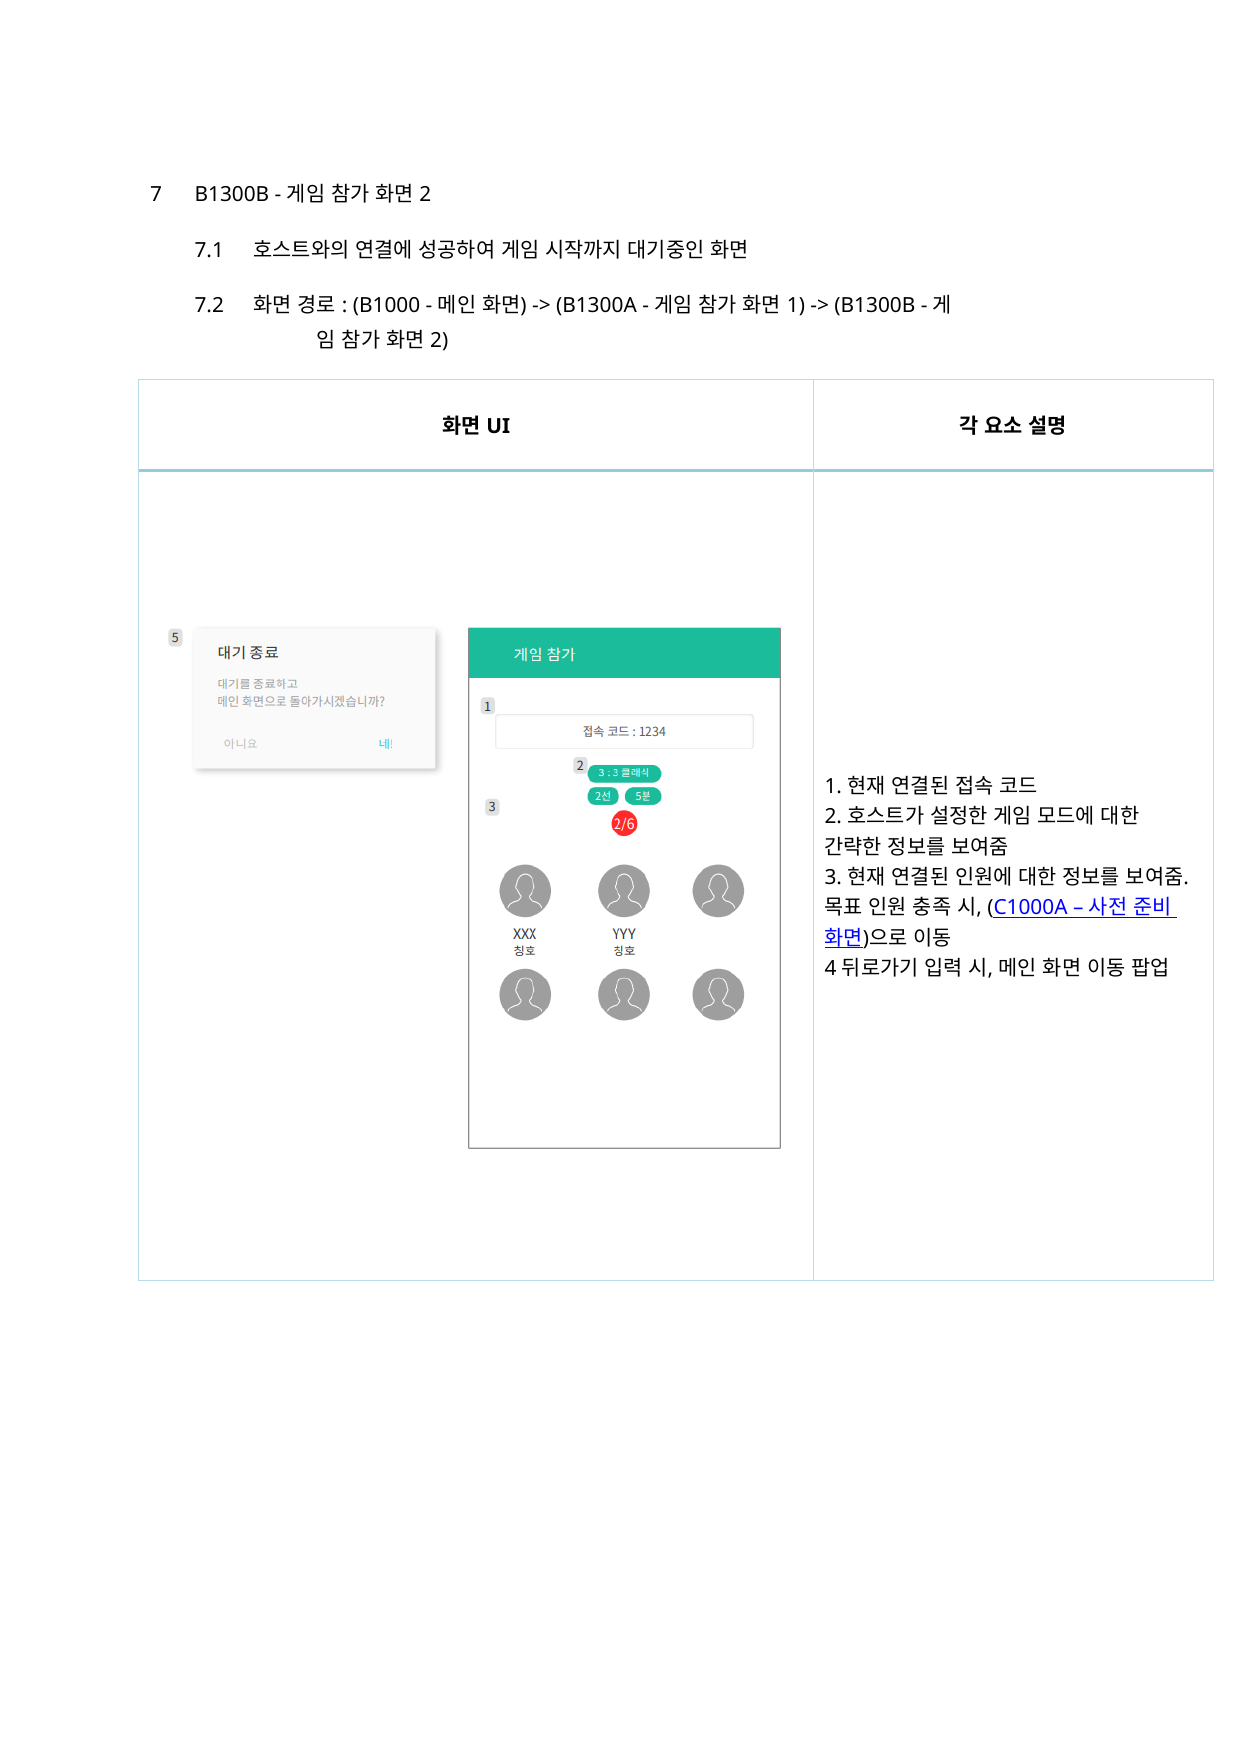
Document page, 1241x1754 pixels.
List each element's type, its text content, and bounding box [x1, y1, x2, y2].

table_cell [139, 472, 813, 1279]
list B1300B - 게임 참가 화면 2 [150, 177, 1090, 207]
list 호스트와의 연결에 성공하여 게임 시작까지 대기중인 화면 [194, 233, 1090, 263]
table_cell 1. 현재 연결된 접속 코드 2. 호스트가 설정한 게임 모드에 대한 간략한 정보를 보여줌 3. 현재 연결된 인원에 대한 정보를 보여줌. 목표 인원 충족 시, (C1000A – 사전 준비 화면)으로 이동 4 뒤로가기 입력 시, 메인 화면 이동 팝업 [814, 472, 1213, 1279]
table_header 각 요소 설명 [814, 380, 1213, 468]
table_header 화면 UI [139, 380, 813, 468]
picture [165, 624, 787, 1156]
list 화면 경로 : (B1000 - 메인 화면) -> (B1300A - 게임 참가 화면 1) -> (B1300B - 게 임 참가 화면 2) [194, 288, 1090, 353]
